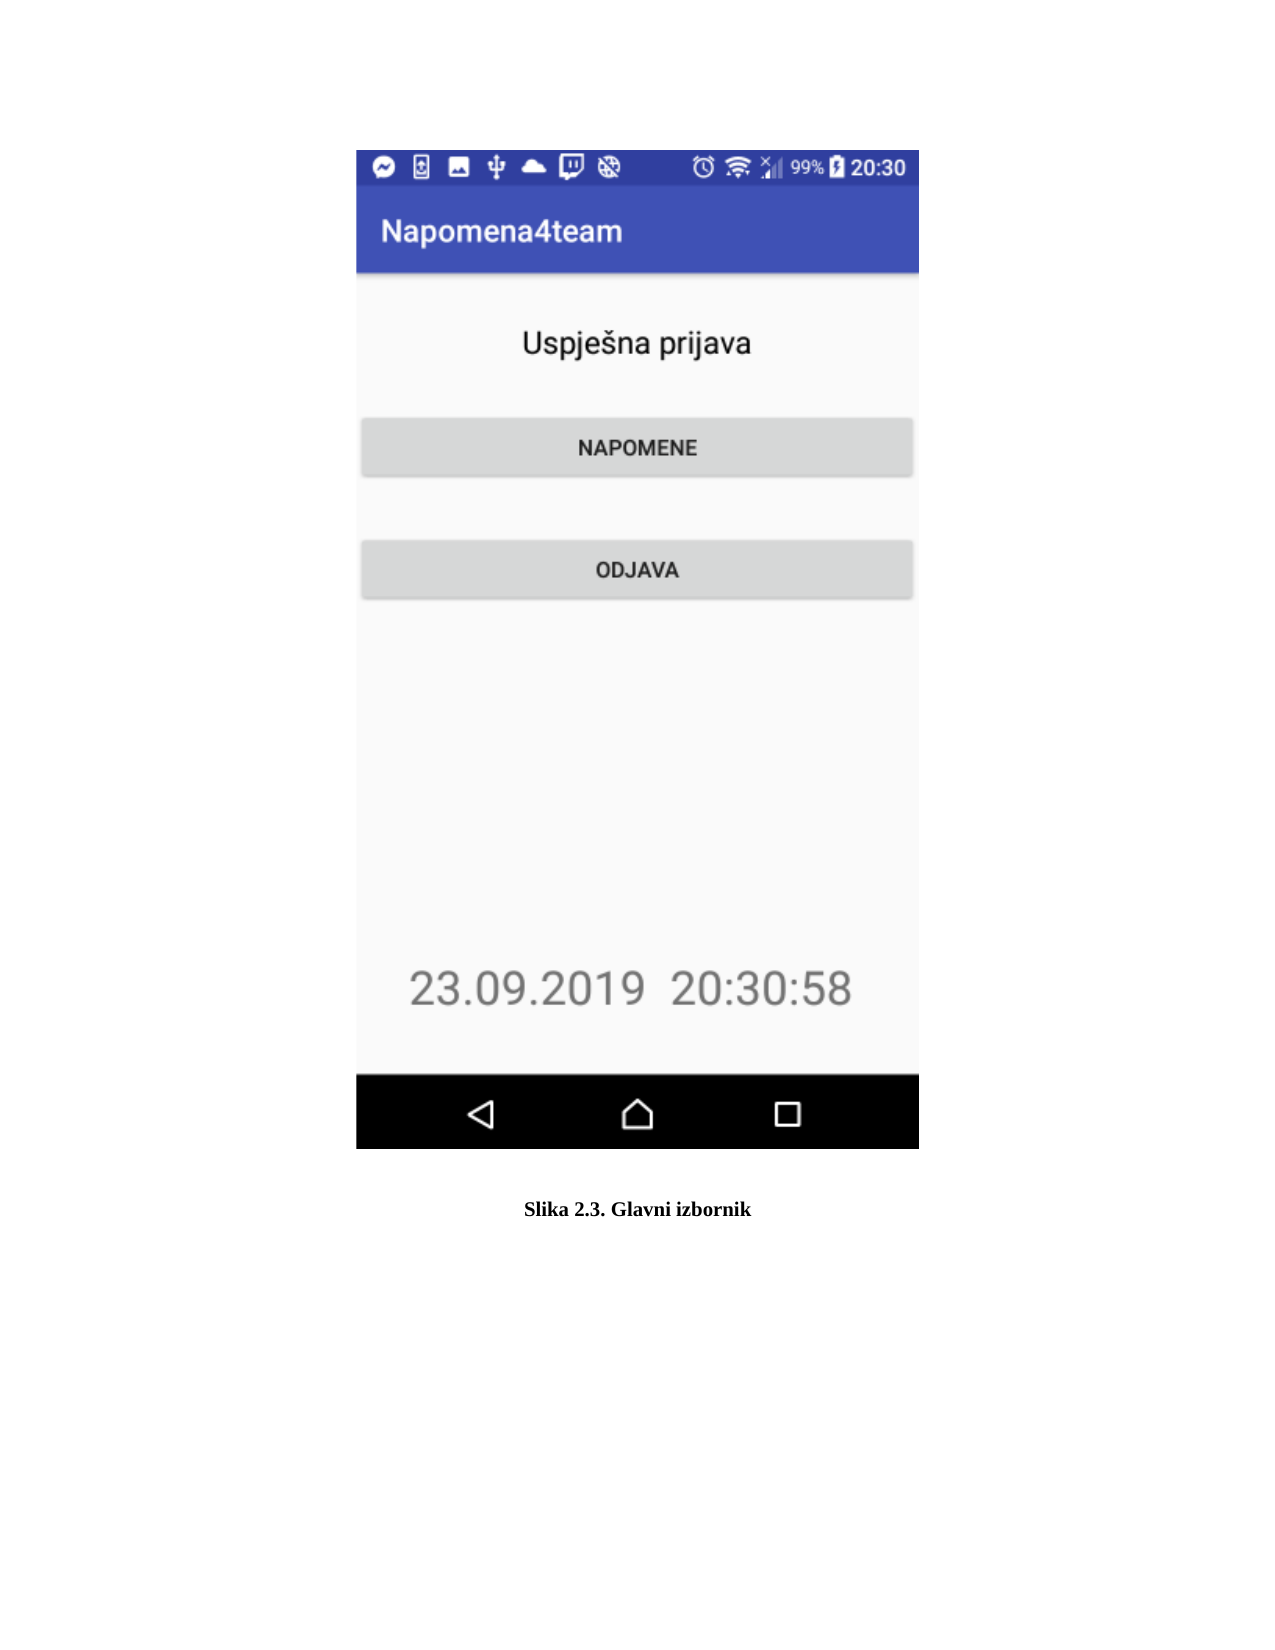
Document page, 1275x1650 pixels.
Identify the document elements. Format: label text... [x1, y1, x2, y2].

picture [356, 150, 919, 1149]
text Slika 2.3. Glavni izbornik [150, 1196, 1125, 1221]
